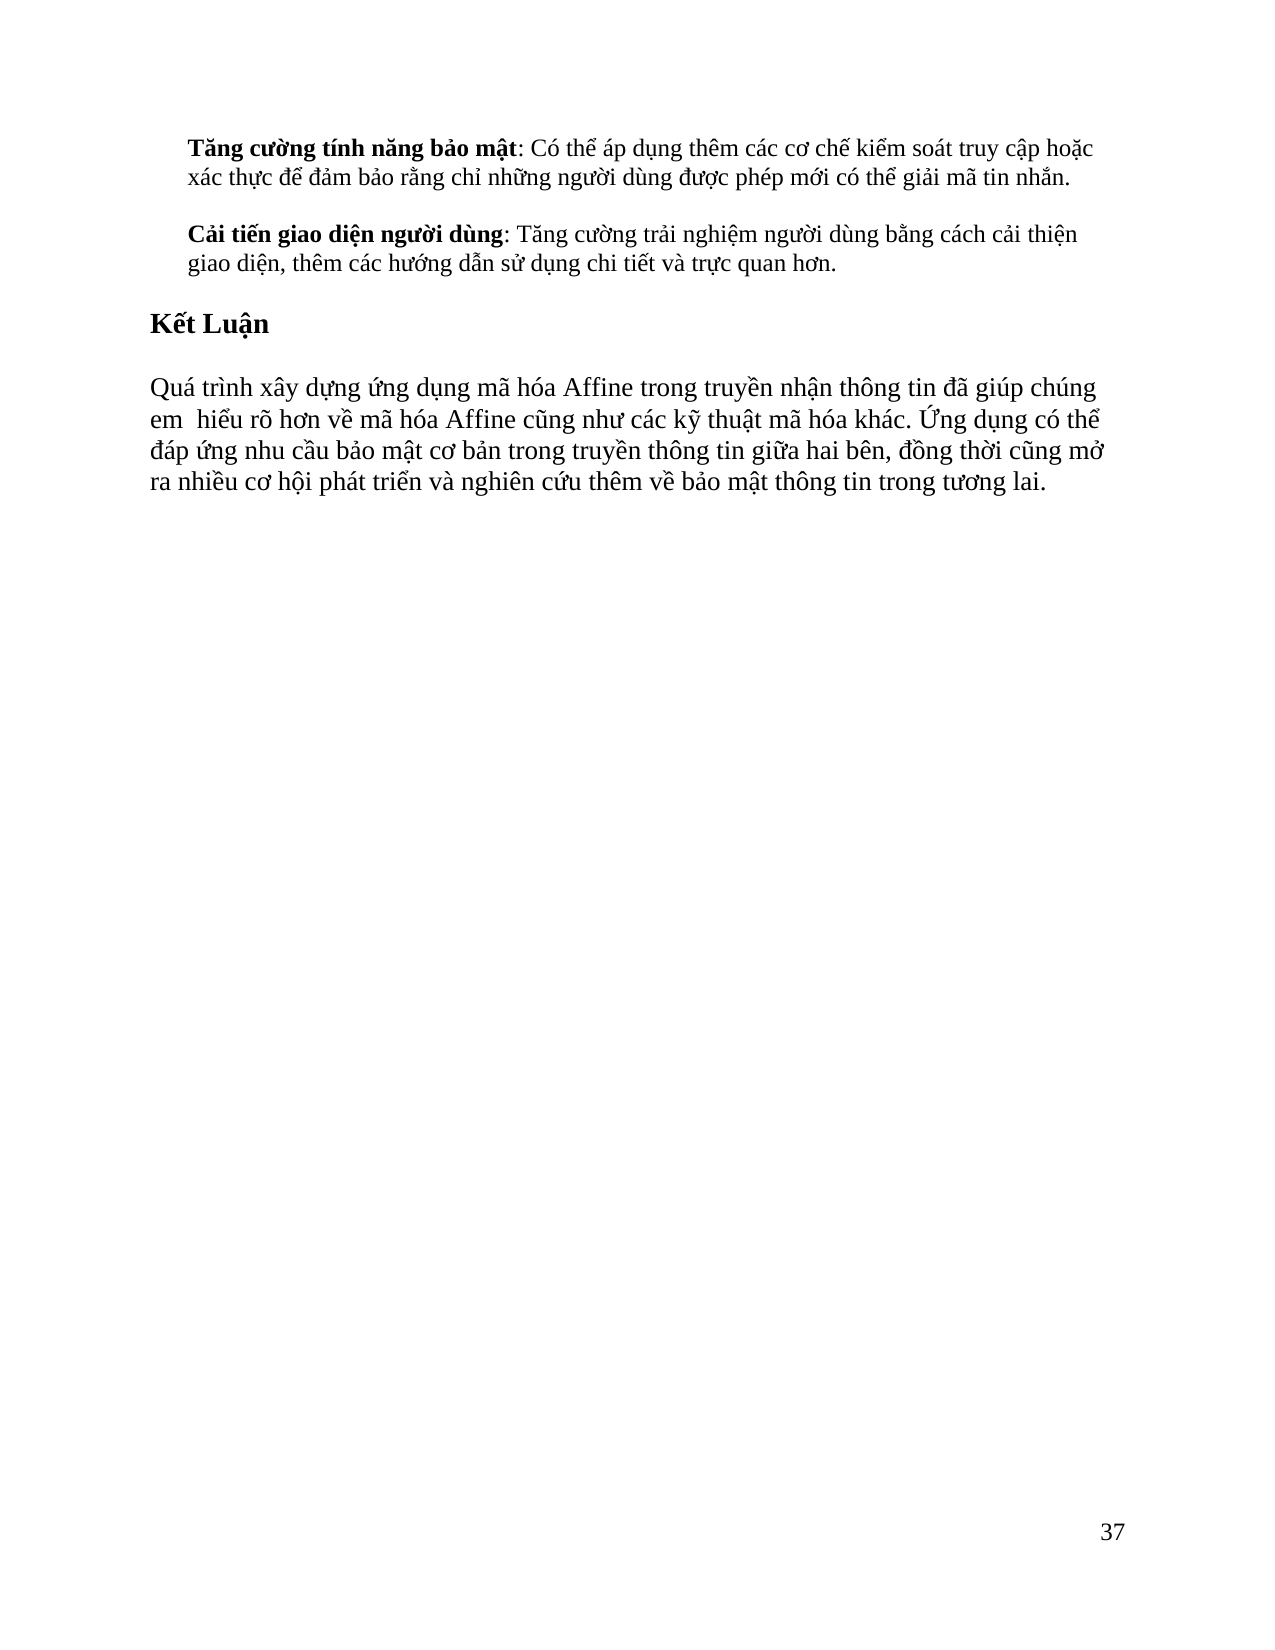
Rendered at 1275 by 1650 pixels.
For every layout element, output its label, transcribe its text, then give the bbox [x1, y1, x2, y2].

text Quá trình xây dựng ứng dụng mã hóa Affine trong truyền nhận thông tin đã giúp chúng em hiểu rõ hơn về mã hóa Affine cũng như các kỹ thuật mã hóa khác. Ứng dụng có thể đáp ứng nhu cầu bảo mật cơ bản trong truyền thông tin giữa hai bên, đồng thời cũng mở ra nhiều cơ hội phát triển và nghiên cứu thêm về bảo mật thông tin trong tương lai. [150, 372, 1125, 496]
text Tăng cường tính năng bảo mật: Có thể áp dụng thêm các cơ chế kiểm soát truy cập hoặc xác thực để đảm bảo rằng chỉ những người dùng được phép mới có thể giải mã tin nhắn. [187, 133, 1125, 190]
text Cải tiến giao diện người dùng: Tăng cường trải nghiệm người dùng bằng cách cải thiện giao diện, thêm các hướng dẫn sử dụng chi tiết và trực quan hơn. [187, 219, 1125, 277]
subtitle Kết Luận [150, 306, 1125, 340]
